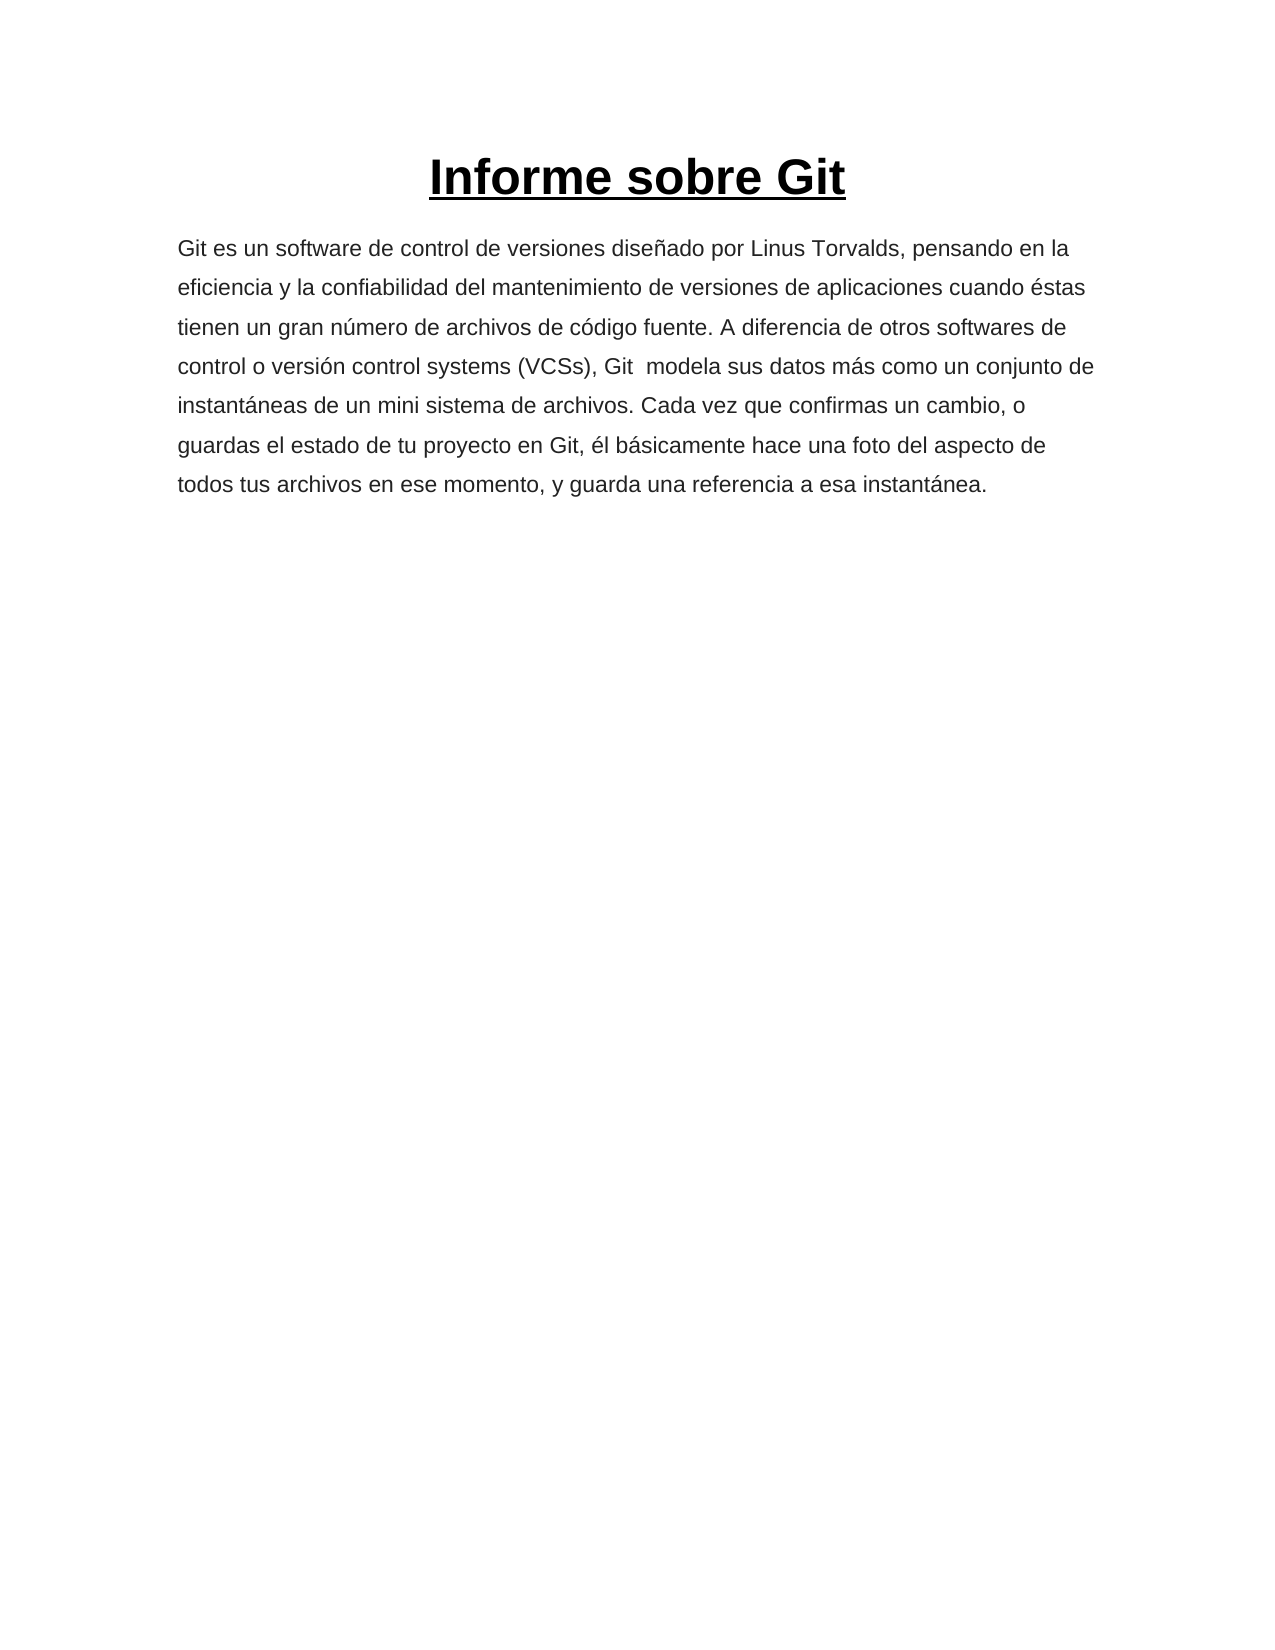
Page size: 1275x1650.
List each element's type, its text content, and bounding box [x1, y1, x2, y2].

text Git es un software de control de versiones diseñado por Linus Torvalds, pensando en la eficiencia y la confiabilidad del mantenimiento de versiones de aplicaciones cuando éstas tienen un gran número de archivos de código fuente. A diferencia de otros softwares de control o versión control systems (VCSs), Git modela sus datos más como un conjunto de instantáneas de un mini sistema de archivos. Cada vez que confirmas un cambio, o guardas el estado de tu proyecto en Git, él básicamente hace una foto del aspecto de todos tus archivos en ese momento, y guarda una referencia a esa instantánea. [177, 234, 1098, 498]
text Informe sobre Git [177, 148, 1098, 205]
